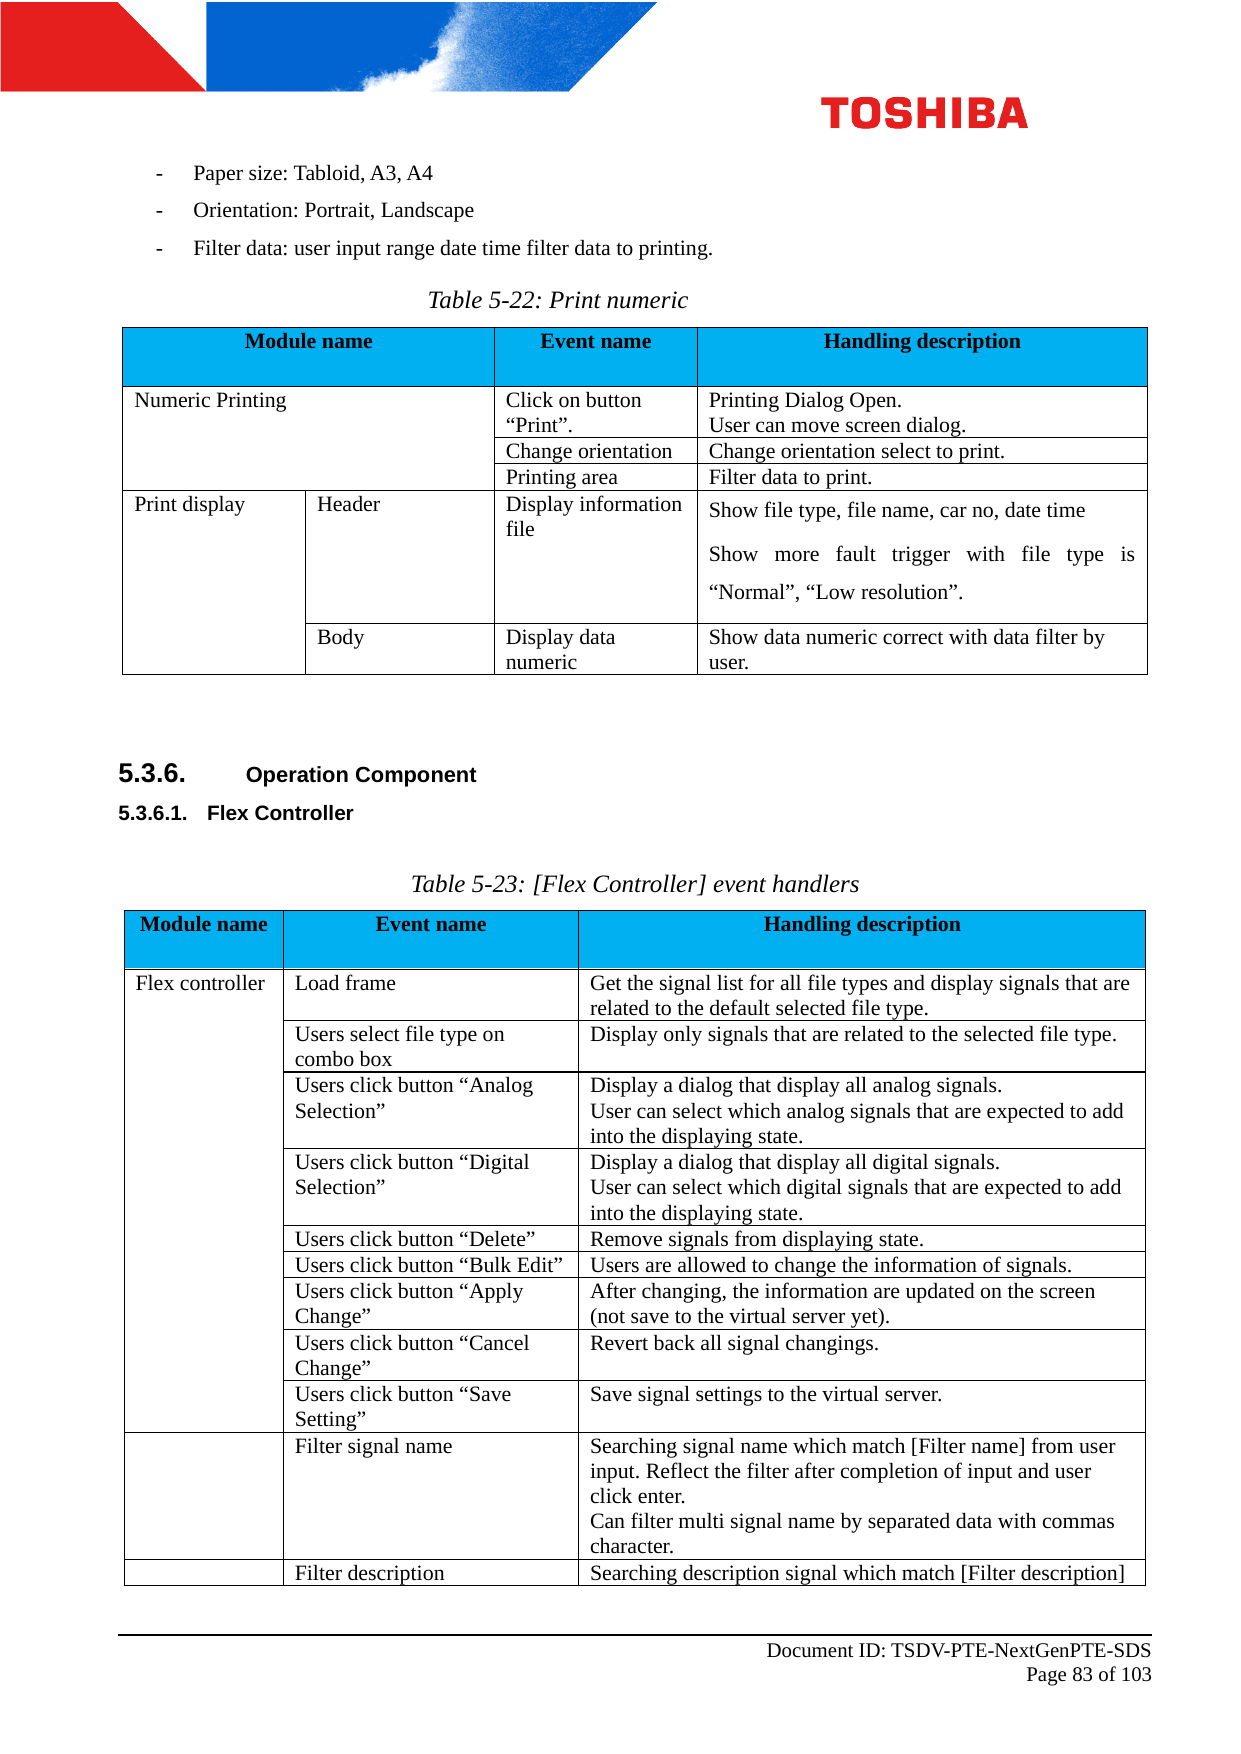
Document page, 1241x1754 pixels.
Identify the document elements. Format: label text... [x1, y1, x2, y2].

table_cell Header [306, 491, 494, 623]
subtitle Flex Controller [118, 801, 1152, 825]
table_cell Display a dialog that display all analog signals. User can select which analog signals that are expected to add into the displaying state. [579, 1073, 1145, 1148]
table_cell Revert back all signal changings. [579, 1330, 1145, 1380]
table_cell Users click button “Digital Selection” [284, 1149, 578, 1225]
table_header Handling description [698, 328, 1147, 386]
table_header Event name [284, 911, 578, 968]
table_cell Save signal settings to the virtual server. [579, 1381, 1145, 1432]
table_cell Searching signal name which match [Filter name] from user input. Reflect the filter after completion of input and user click enter. Can filter multi signal name by separated data with commas character. [579, 1433, 1145, 1559]
table_cell [125, 1560, 283, 1585]
table_cell Printing area [495, 464, 697, 489]
list Filter data: user input range date time filter data to printing. [156, 235, 1152, 261]
table_header Handling description [579, 911, 1145, 968]
table_cell Numeric Printing [123, 387, 494, 489]
table_cell Users click button “Save Setting” [284, 1381, 578, 1432]
picture [0, 2, 1241, 151]
table_cell [125, 1433, 283, 1559]
table_header Module name [123, 328, 494, 386]
table_cell Print display [123, 491, 305, 674]
table_cell Load frame [284, 970, 578, 1020]
table_cell Change orientation [495, 438, 697, 463]
table_header Event name [495, 328, 697, 386]
table_cell Flex controller [125, 970, 283, 1432]
table_cell Users click button “Delete” [284, 1226, 578, 1251]
table_cell Filter signal name [284, 1433, 578, 1559]
table_cell Display information file [495, 491, 697, 623]
table_cell Users click button “Cancel Change” [284, 1330, 578, 1380]
table_cell Click on button “Print”. [495, 387, 697, 437]
table_cell Display a dialog that display all digital signals. User can select which digital signals that are expected to add into the displaying state. [579, 1149, 1145, 1225]
table_header Module name [125, 911, 283, 968]
subtitle Operation Component [118, 757, 1152, 788]
table_cell Show file type, file name, car no, date time Show more fault trigger with file type is “Normal”, “Low resolution”. [698, 491, 1147, 623]
table_cell Display data numeric [495, 624, 697, 674]
table_cell Printing Dialog Open. User can move screen dialog. [698, 387, 1147, 437]
table_cell Body [306, 624, 494, 674]
table_cell Users click button “Apply Change” [284, 1278, 578, 1329]
table_cell Change orientation select to print. [698, 438, 1147, 463]
list Orientation: Portrait, Landscape [156, 197, 1152, 223]
table_cell Remove signals from displaying state. [579, 1226, 1145, 1251]
table_cell Show data numeric correct with data filter by user. [698, 624, 1147, 674]
table_cell Users select file type on combo box [284, 1021, 578, 1071]
table_cell Filter description [284, 1560, 578, 1585]
table_cell Display only signals that are related to the selected file type. [579, 1021, 1145, 1071]
table_cell Users are allowed to change the information of signals. [579, 1252, 1145, 1277]
table_cell Users click button “Analog Selection” [284, 1073, 578, 1148]
table_cell Get the signal list for all file types and display signals that are related to the default selected file type. [579, 970, 1145, 1020]
table_cell Users click button “Bulk Edit” [284, 1252, 578, 1277]
table_cell Filter data to print. [698, 464, 1147, 489]
list Paper size: Tabloid, A3, A4 [156, 160, 1152, 185]
table_cell Searching description signal which match [Filter description] from user input. Reflect the filter after completion of input and user click enter. [579, 1560, 1145, 1585]
table_cell After changing, the information are updated on the screen (not save to the virtual server yet). [579, 1278, 1145, 1329]
